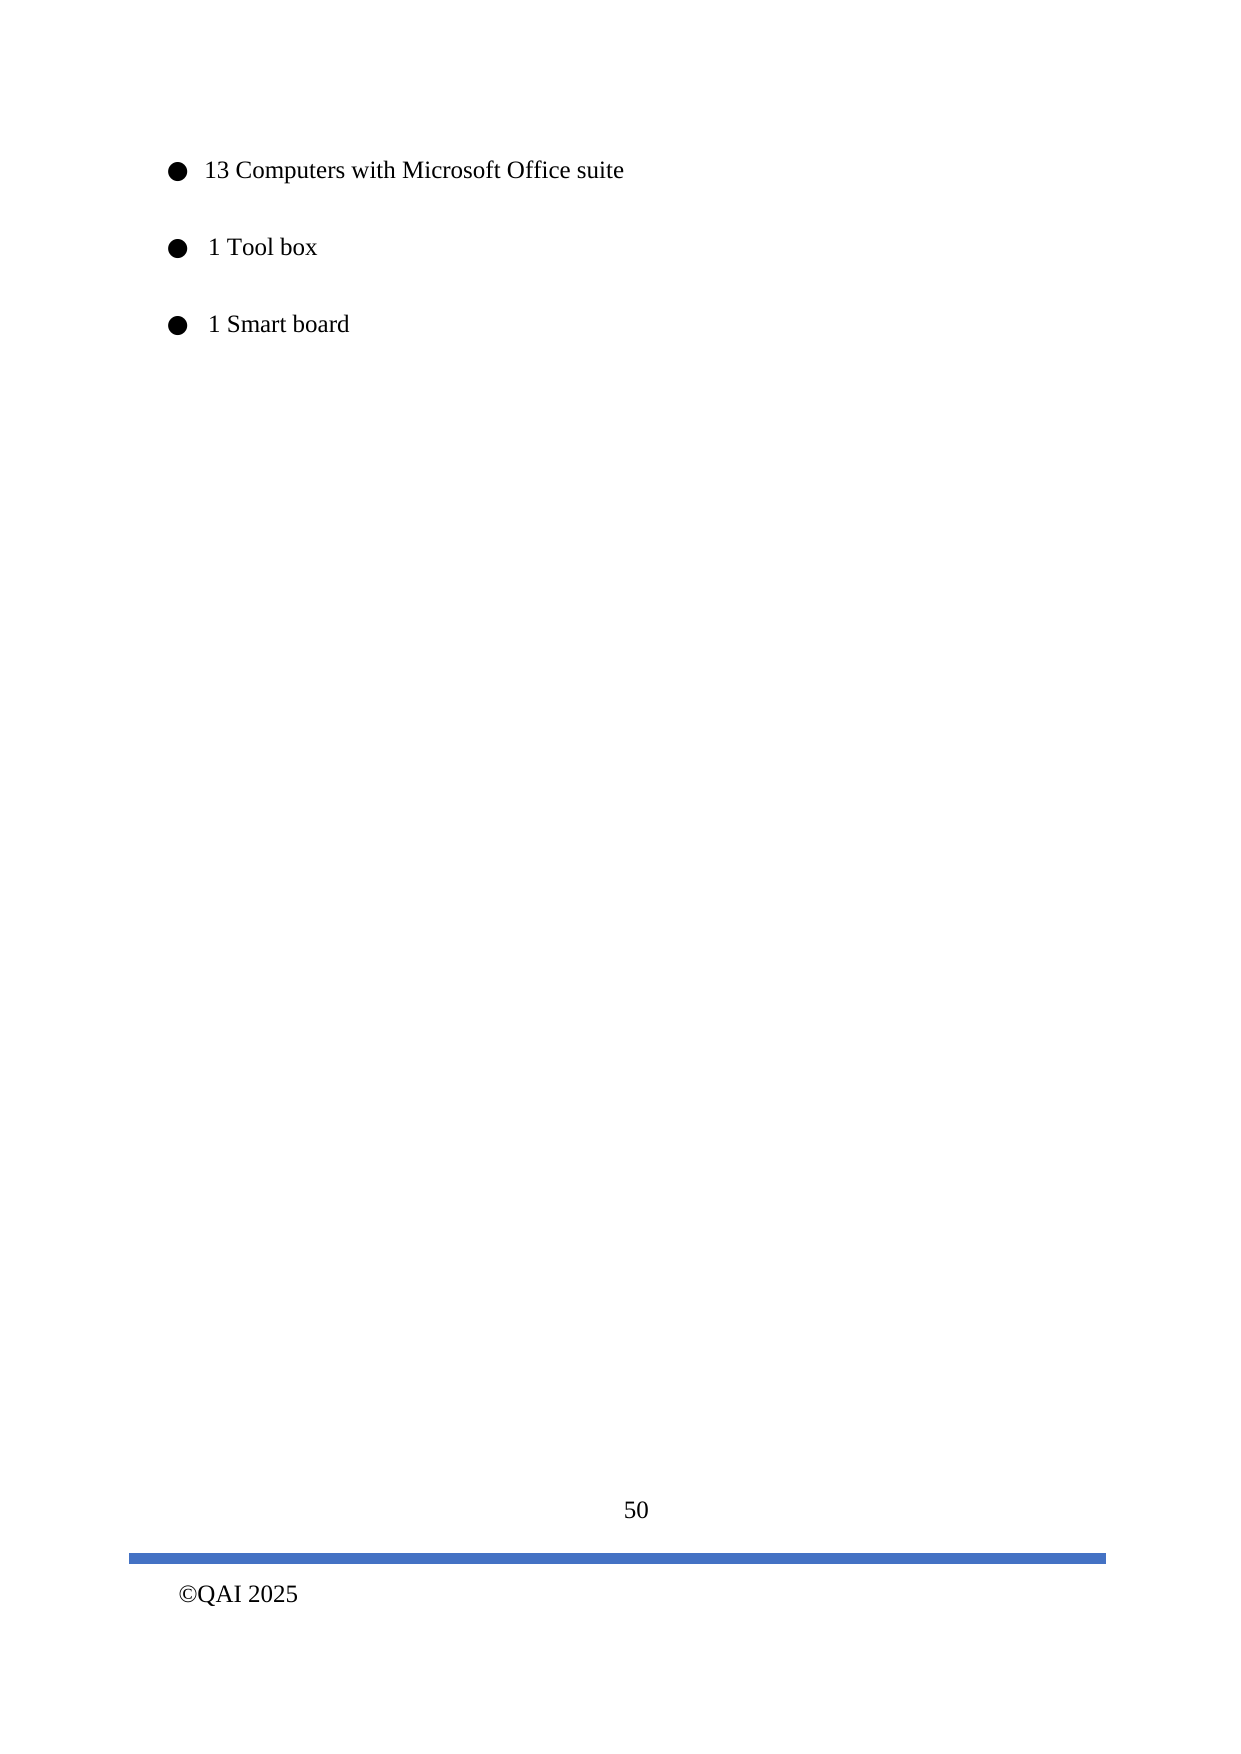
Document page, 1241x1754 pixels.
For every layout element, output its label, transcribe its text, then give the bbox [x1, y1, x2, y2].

list 13 Computers with Microsoft Office suite [167, 142, 1106, 193]
list 1 Tool box [167, 218, 1106, 270]
list 1 Smart board [167, 295, 1106, 347]
